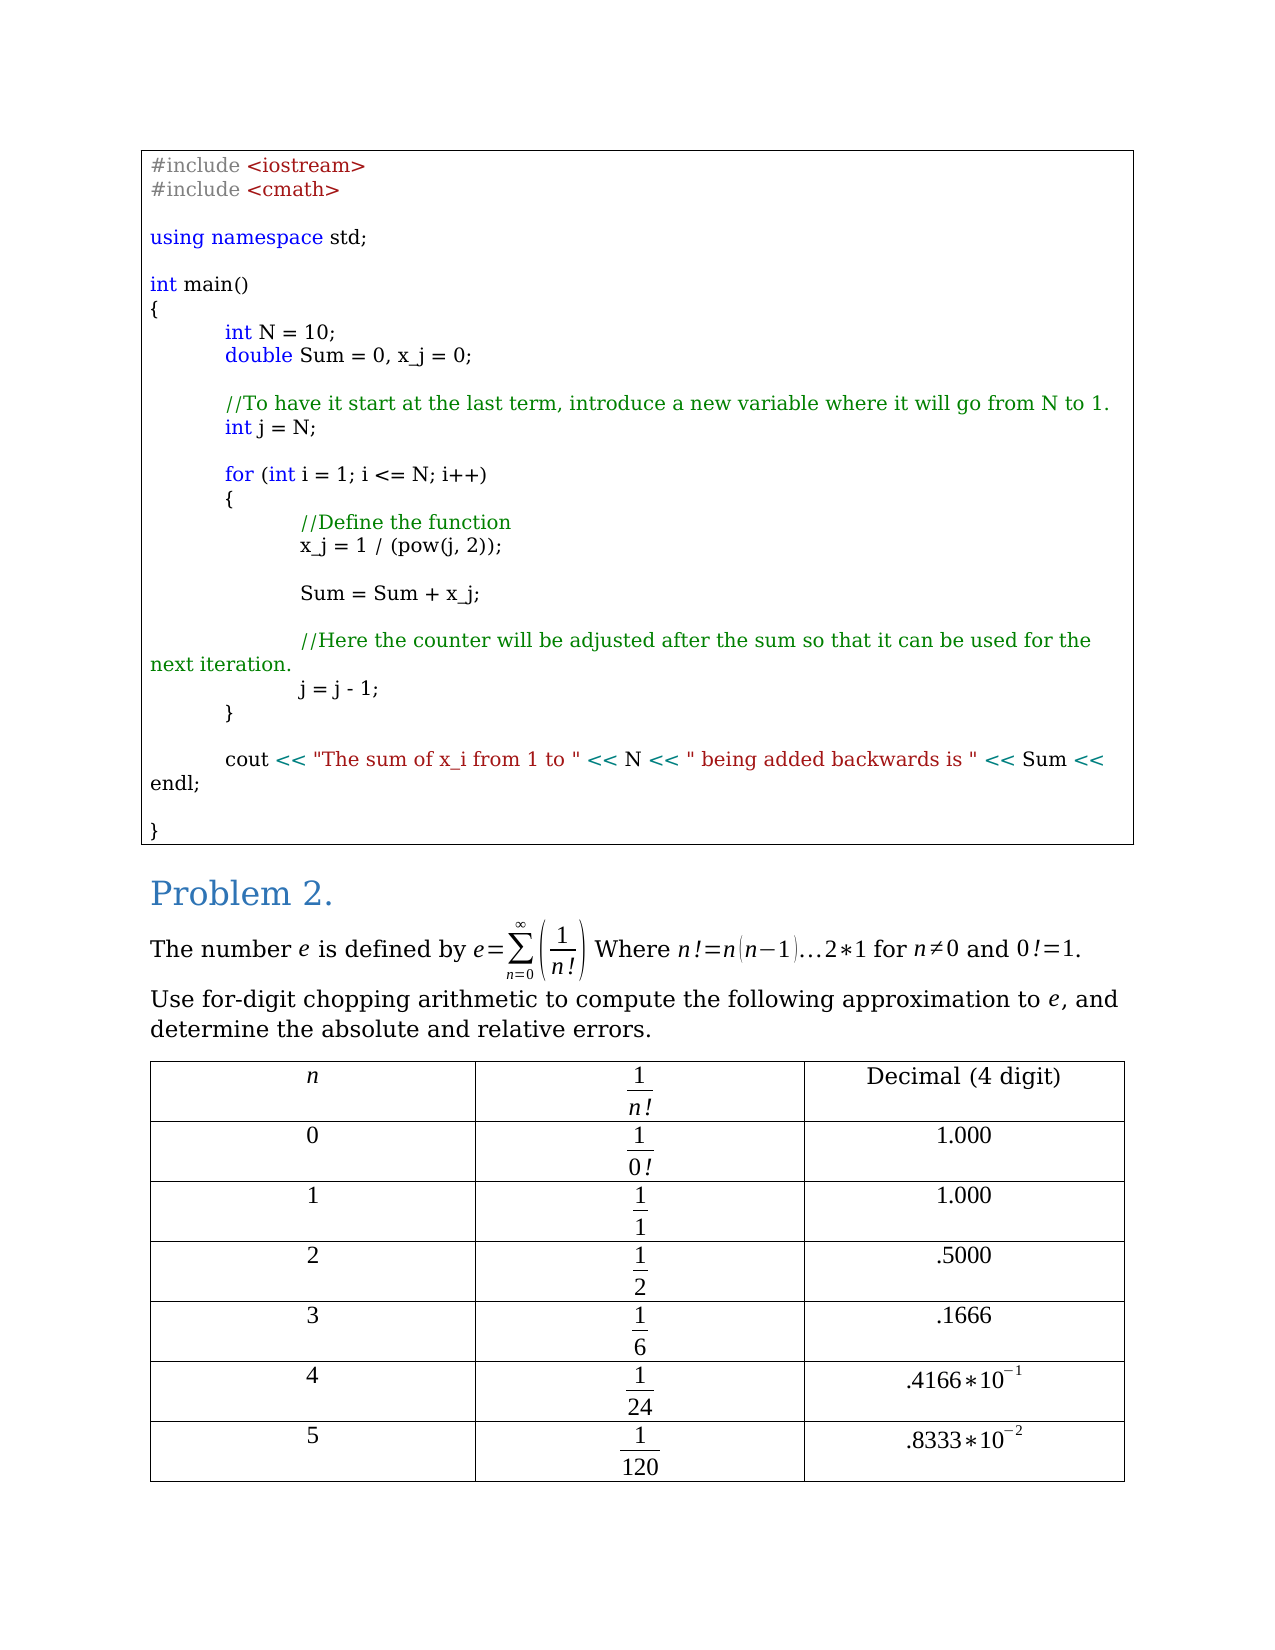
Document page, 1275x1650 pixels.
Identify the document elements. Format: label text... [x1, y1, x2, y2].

table_cell [151, 1362, 475, 1421]
text //To have it start at the last term, introduce a new variable where it will go from N to 1. [150, 391, 1125, 414]
table_cell [151, 1242, 475, 1301]
text using namespace std; [150, 224, 1125, 248]
table_cell [151, 1302, 475, 1361]
text #include <cmath> [150, 177, 1125, 201]
table_cell [476, 1422, 804, 1481]
text cout << "The sum of x_i from 1 to " << N << " being added backwards is " << Sum << endl; [150, 747, 1125, 794]
table_cell [151, 1182, 475, 1241]
table_cell [476, 1302, 804, 1361]
table_header [151, 1062, 475, 1121]
text for (int i = 1; i <= N; i++) [150, 462, 1125, 486]
table_cell [805, 1422, 1124, 1481]
text x_j = 1 / (pow(j, 2)); [150, 533, 1125, 557]
table_cell [476, 1242, 804, 1301]
table_cell [805, 1122, 1124, 1181]
text int main() [150, 272, 1125, 296]
table_cell [476, 1122, 804, 1181]
text { [150, 486, 1125, 509]
table_cell [476, 1362, 804, 1421]
text { [150, 296, 1125, 319]
table_cell [805, 1302, 1124, 1361]
table_cell [476, 1182, 804, 1241]
table_cell [151, 1422, 475, 1481]
table_cell [805, 1362, 1124, 1421]
text //Define the function [150, 509, 1125, 533]
table_cell [805, 1242, 1124, 1301]
text #include <iostream> [142, 151, 1133, 177]
text } [142, 815, 1133, 844]
text Sum = Sum + x_j; [150, 581, 1125, 604]
table_cell [151, 1122, 475, 1181]
text j = j - 1; [150, 676, 1125, 699]
table_header [476, 1062, 804, 1121]
subtitle Problem 2. [150, 872, 1125, 912]
text int j = N; [150, 414, 1125, 438]
table_cell [805, 1182, 1124, 1241]
table_header Decimal (4 digit) [805, 1062, 1124, 1121]
text //Here the counter will be adjusted after the sum so that it can be used for the next iteration. [150, 628, 1125, 676]
text The number is defined by Where for and . Use for-digit chopping arithmetic to compute the following approximation to , and determine the absolute and relative errors. [150, 915, 1125, 1042]
text double Sum = 0, x_j = 0; [150, 343, 1125, 367]
text int N = 10; [150, 319, 1125, 343]
text } [150, 699, 1125, 723]
